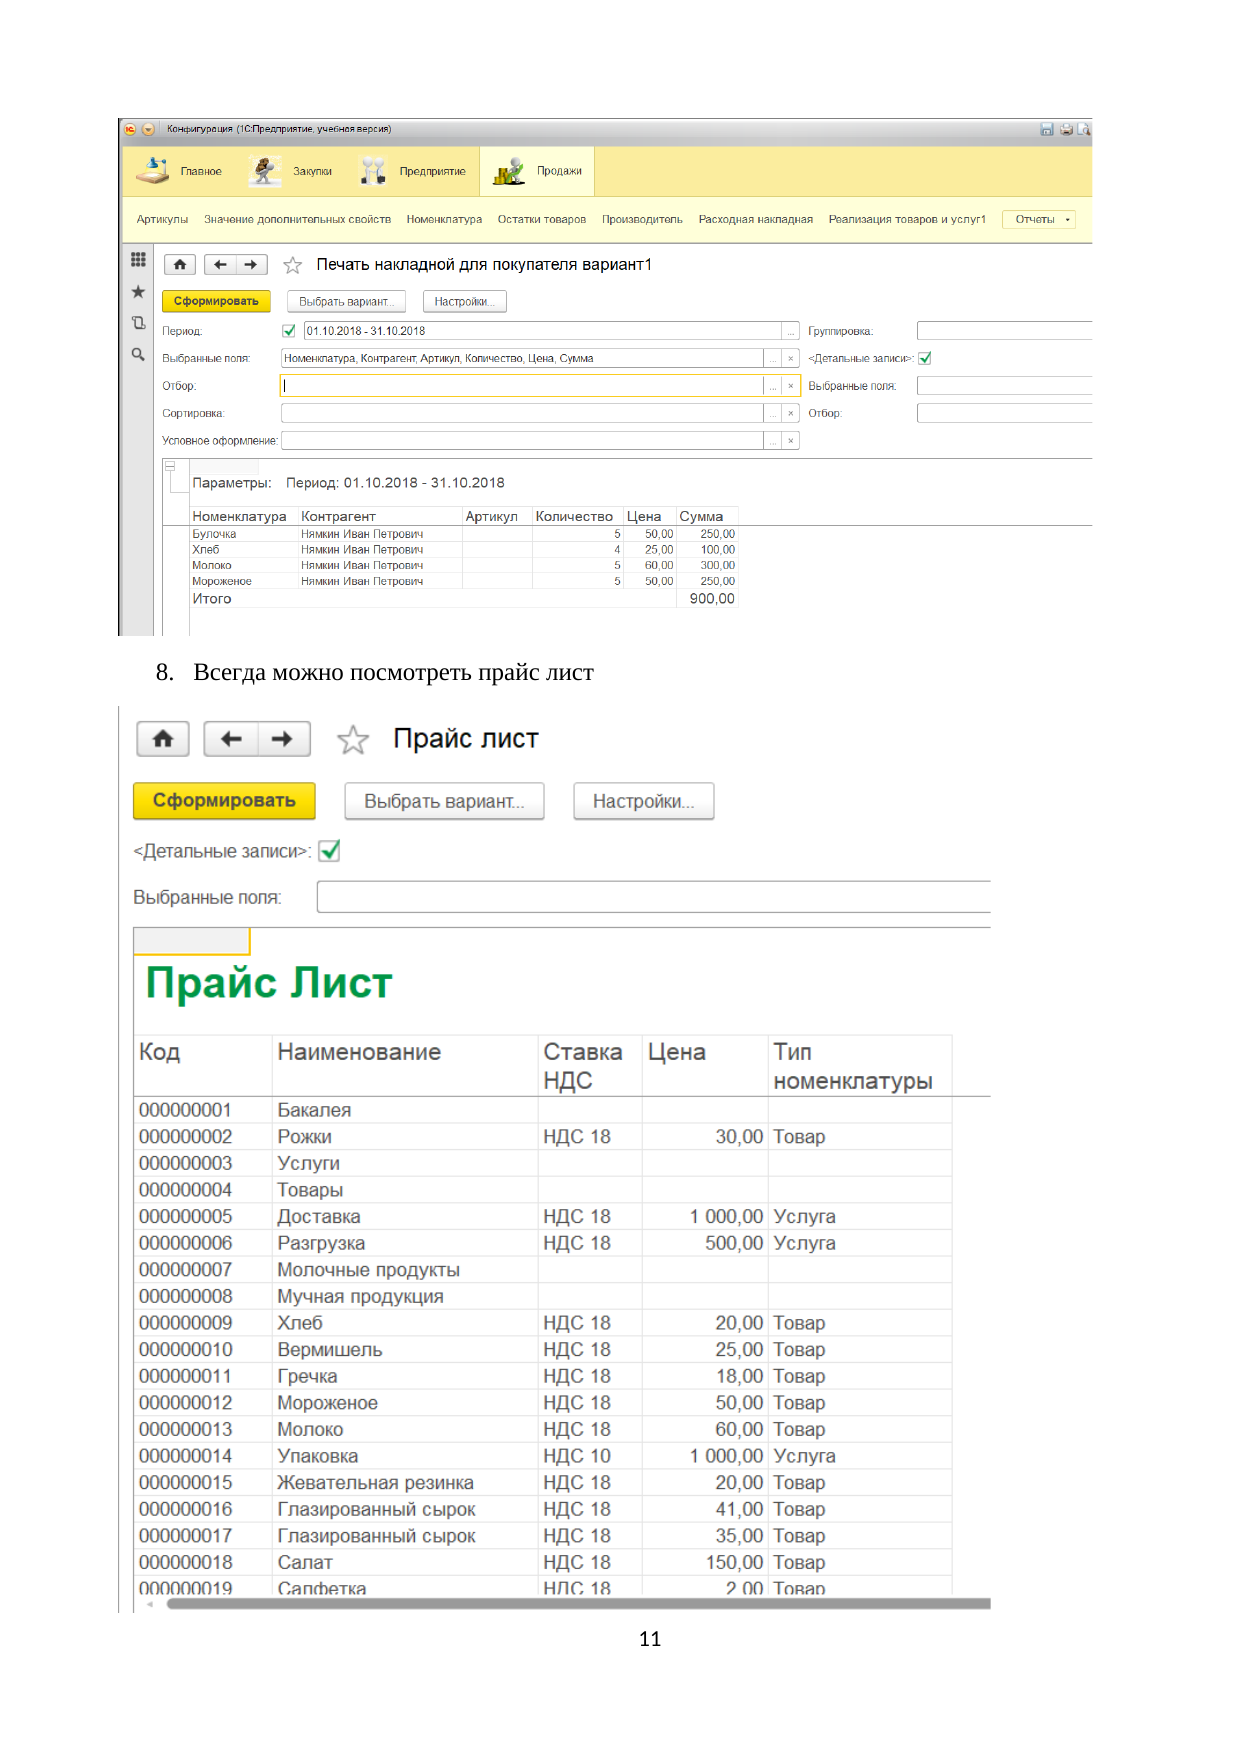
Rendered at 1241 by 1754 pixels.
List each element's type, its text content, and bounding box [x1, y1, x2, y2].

picture [118, 118, 1093, 636]
list Всегда можно посмотреть прайс лист [156, 657, 1181, 685]
picture [118, 706, 991, 1613]
